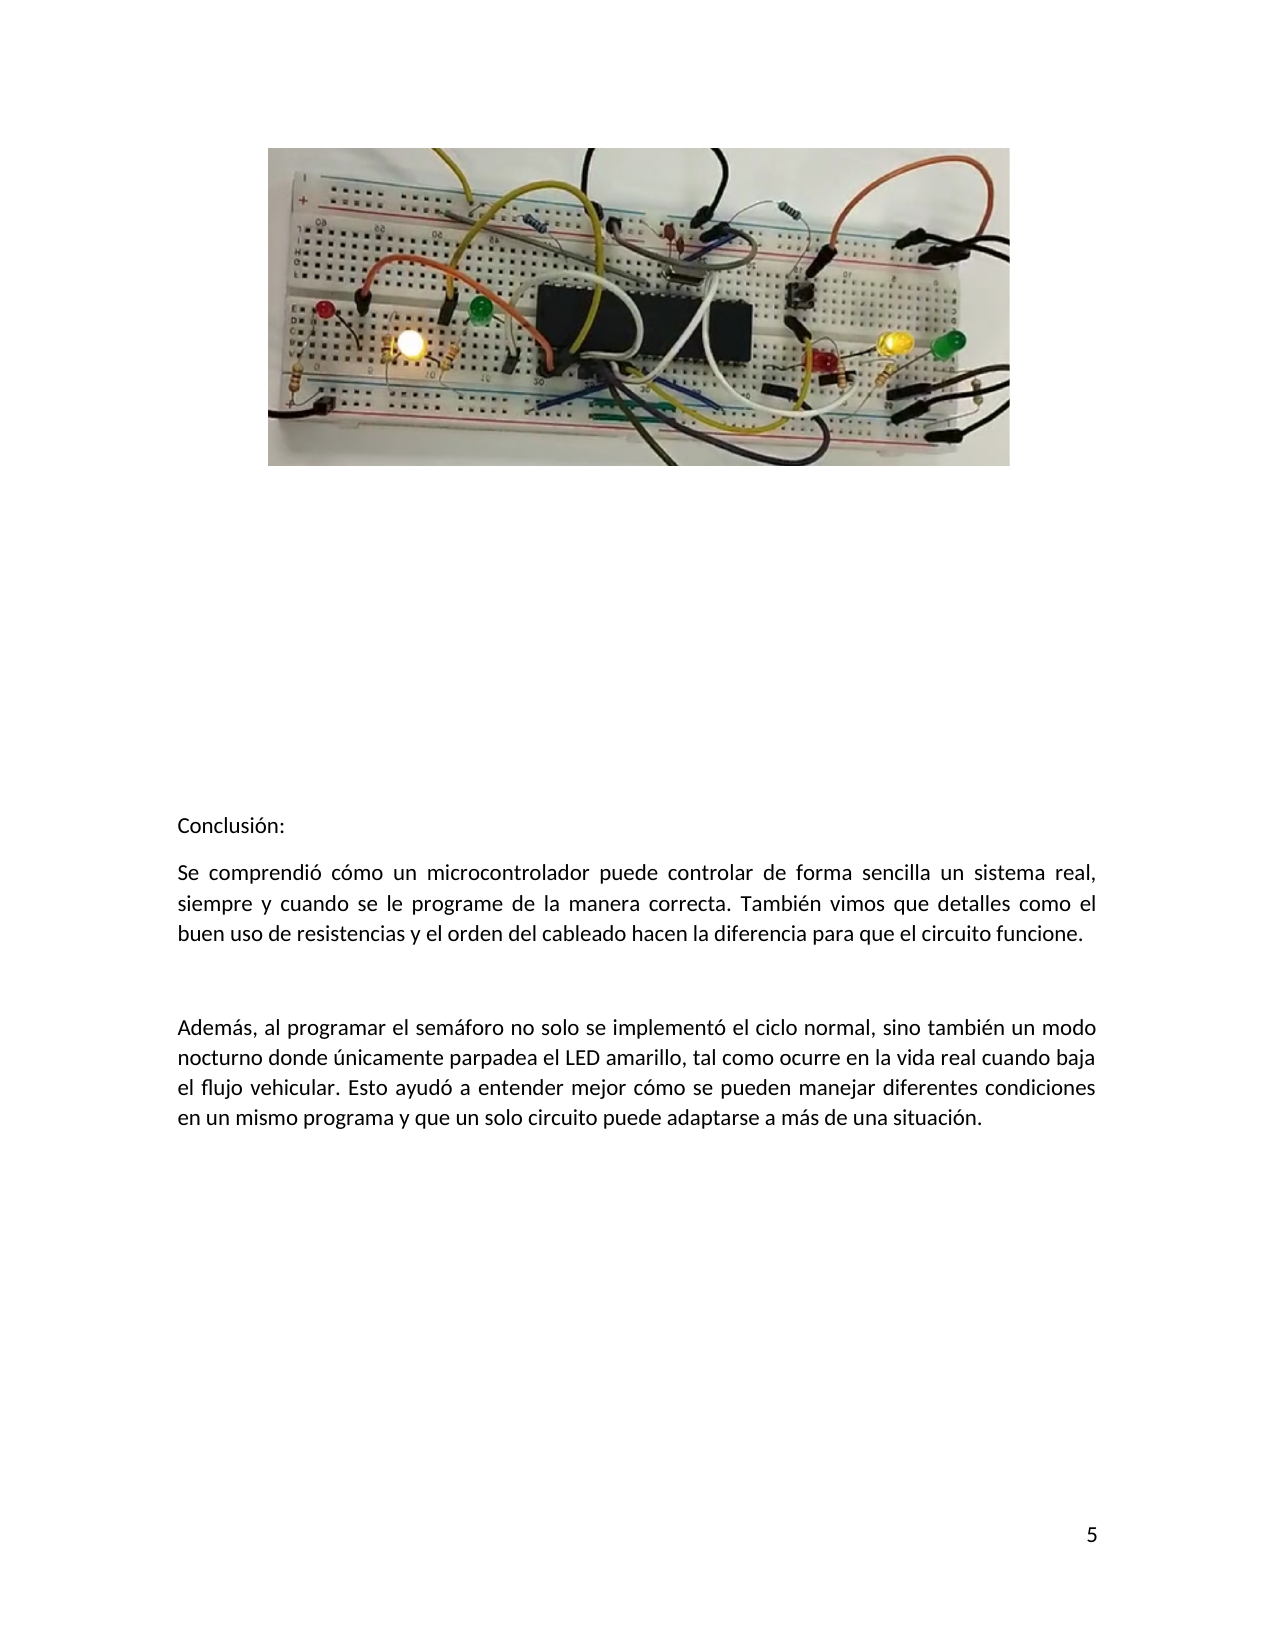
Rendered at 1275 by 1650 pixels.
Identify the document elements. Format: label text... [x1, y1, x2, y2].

picture [268, 148, 1010, 466]
text Conclusión: [177, 812, 1098, 840]
text Además, al programar el semáforo no solo se implementó el ciclo normal, sino también un modo nocturno donde únicamente parpadea el LED amarillo, tal como ocurre en la vida real cuando baja el flujo vehicular. Esto ayudó a entender mejor cómo se pueden manejar diferentes condiciones en un mismo programa y que un solo circuito puede adaptarse a más de una situación. [177, 1013, 1098, 1131]
text Se comprendió cómo un microcontrolador puede controlar de forma sencilla un sistema real, siempre y cuando se le programe de la manera correcta. También vimos que detalles como el buen uso de resistencias y el orden del cableado hacen la diferencia para que el circuito funcione. [177, 858, 1098, 947]
